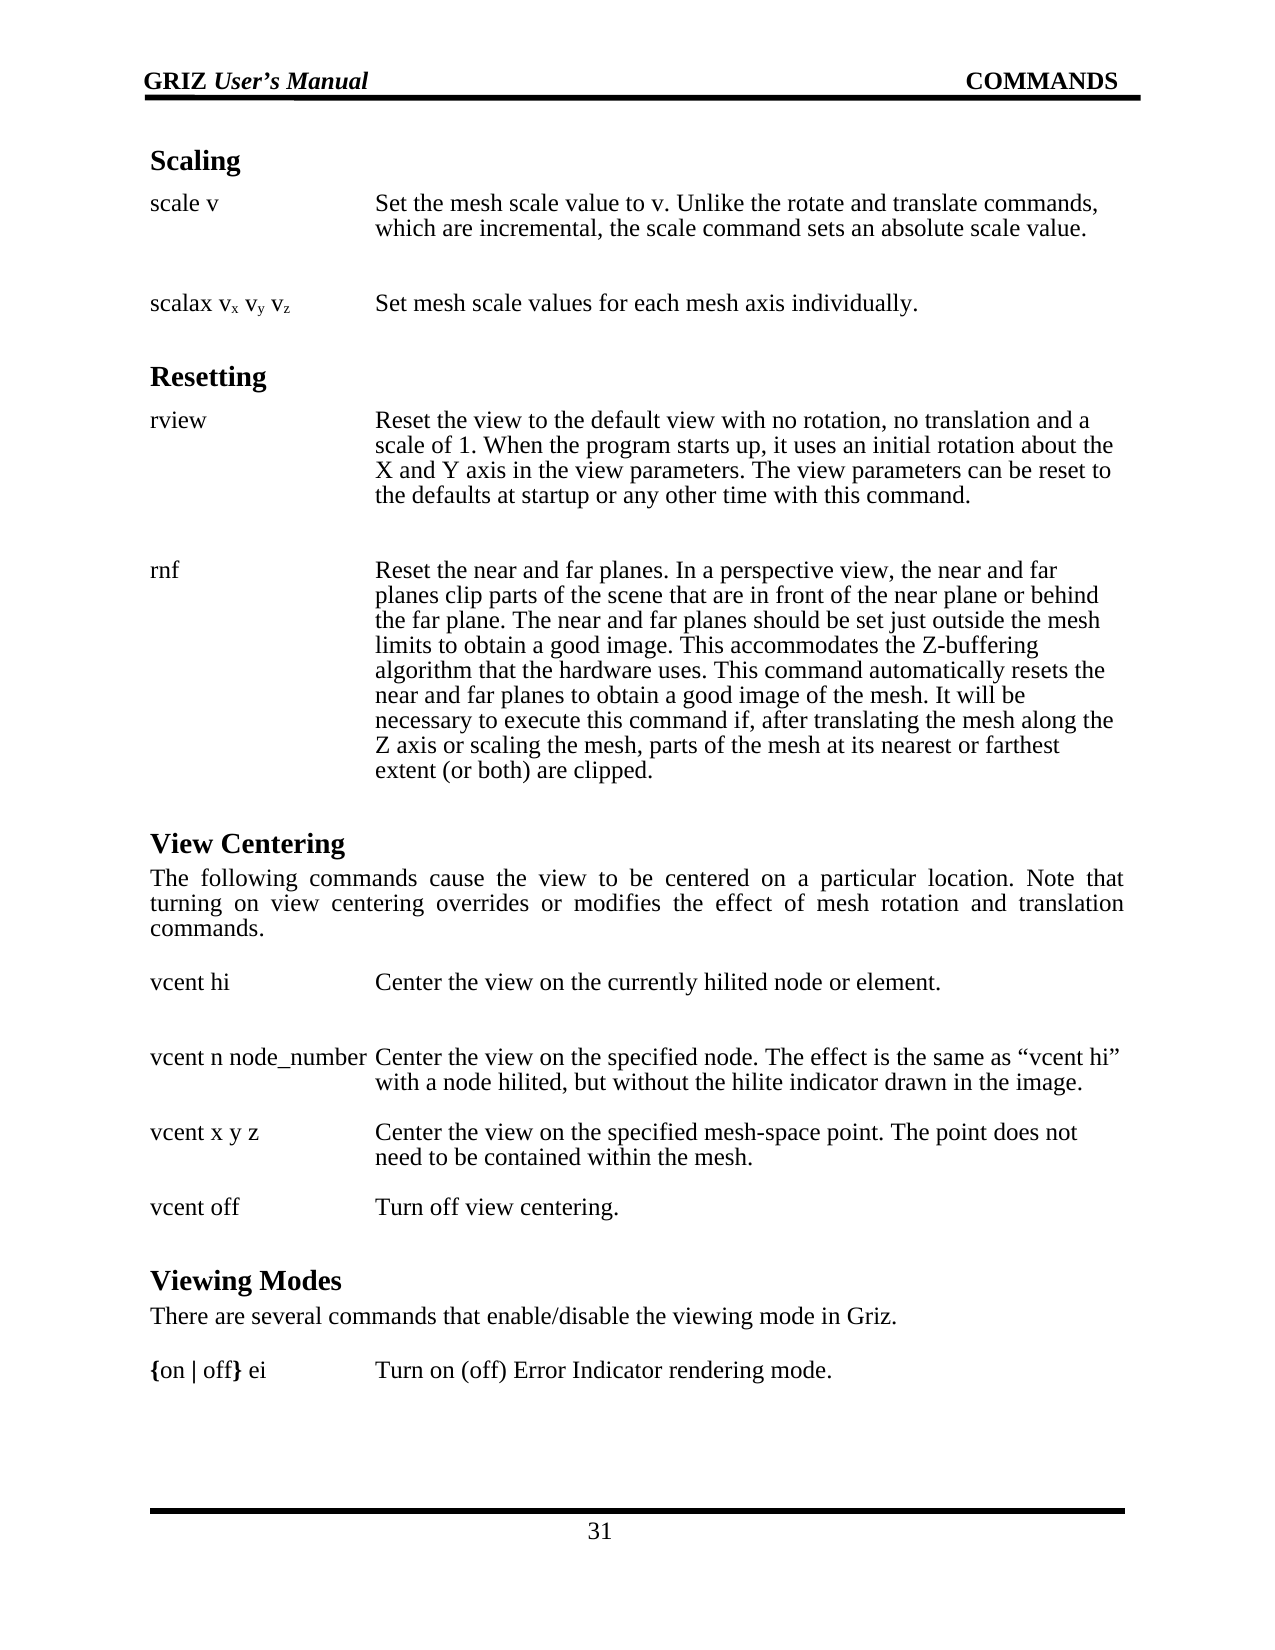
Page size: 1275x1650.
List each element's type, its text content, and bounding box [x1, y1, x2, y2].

text Scaling [150, 150, 1125, 175]
text View Centering [150, 833, 1125, 858]
text scale v Set the mesh scale value to v. Unlike the rotate and translate commands, which are incremental, the scale command sets an absolute scale value. [150, 192, 1125, 242]
text There are several commands that enable/disable the viewing mode in Griz. [150, 1304, 1125, 1329]
text Viewing Modes [150, 1271, 1125, 1296]
text vcent n node_number Center the view on the specified node. The effect is the same as “vcent hi” with a node hilited, but without the hilite indicator drawn in the image. [150, 1046, 1125, 1096]
text vcent hi Center the view on the currently hilited node or element. [150, 971, 1125, 996]
text The following commands cause the view to be centered on a particular location. Note that turning on view centering overrides or modifies the effect of mesh rotation and translation commands. [150, 867, 1125, 942]
text vcent x y z Center the view on the specified mesh-space point. The point does not need to be contained within the mesh. [150, 1121, 1125, 1171]
text rview Reset the view to the default view with no rotation, no translation and a scale of 1. When the program starts up, it uses an initial rotation about the X and Y axis in the view parameters. The view parameters can be reset to the defaults at startup or any other time with this command. [150, 408, 1125, 508]
text {on | off} ei Turn on (off) Error Indicator rendering mode. [150, 1358, 1125, 1383]
text vcent off Turn off view centering. [150, 1196, 1125, 1221]
text scalax vx vy vz Set mesh scale values for each mesh axis individually. [150, 292, 1125, 317]
text Resetting [150, 367, 1125, 392]
text rnf Reset the near and far planes. In a perspective view, the near and far planes clip parts of the scene that are in front of the near plane or behind the far plane. The near and far planes should be set just outside the mesh limits to obtain a good image. This accommodates the Z-buffering algorithm that the hardware uses. This command automatically resets the near and far planes to obtain a good image of the mesh. It will be necessary to execute this command if, after translating the mesh along the Z axis or scaling the mesh, parts of the mesh at its nearest or farthest extent (or both) are clipped. [150, 558, 1125, 783]
